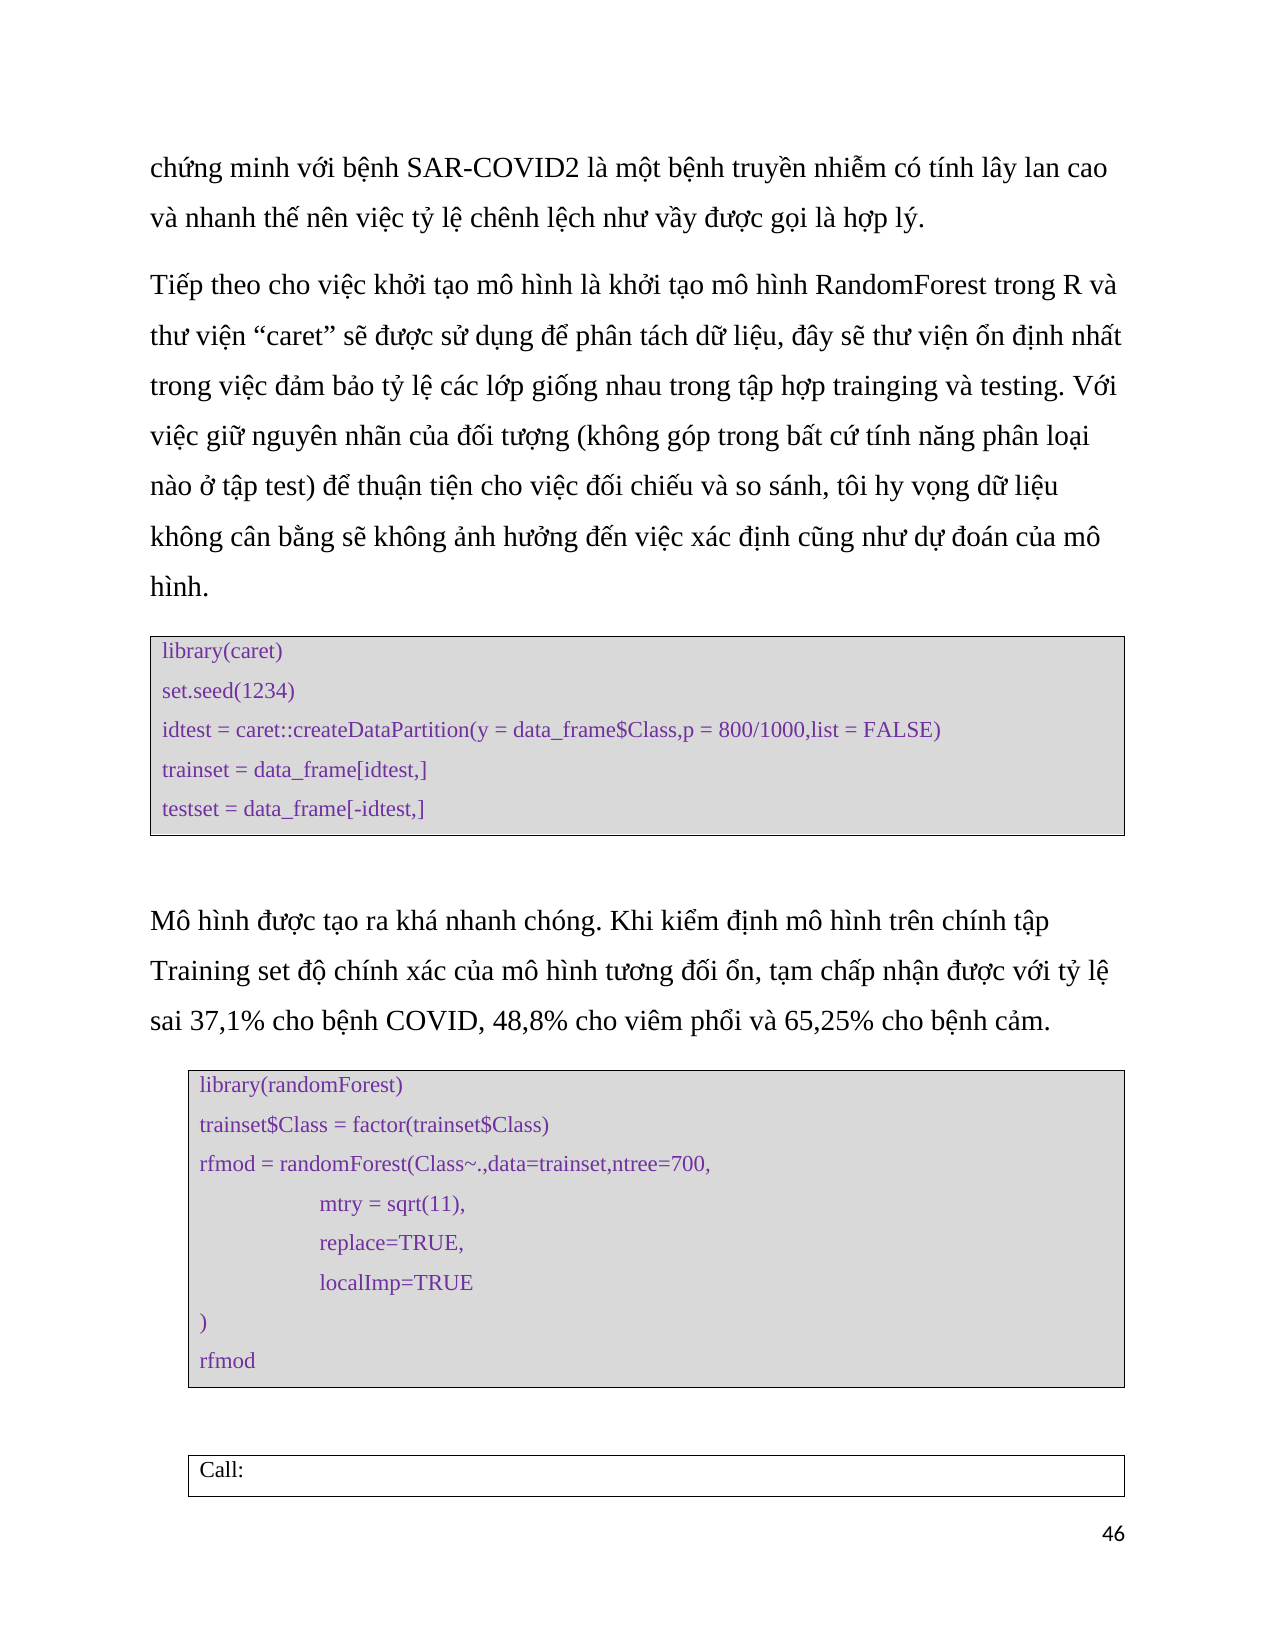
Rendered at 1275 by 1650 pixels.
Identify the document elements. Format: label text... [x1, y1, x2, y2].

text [150, 150, 1125, 234]
table_header library(randomForest) trainset$Class = factor(trainset$Class) rfmod = randomForest(Class~.,data=trainset,ntree=700, mtry = sqrt(11), replace=TRUE, localImp=TRUE ) rfmod [189, 1071, 1124, 1387]
text Mô hình được tạo ra khá nhanh chóng. Khi kiểm định mô hình trên chính tập Training set độ chính xác của mô hình tương đối ổn, tạm chấp nhận được với tỷ lệ sai 37,1% cho bệnh COVID, 48,8% cho viêm phổi và 65,25% cho bệnh cảm. [150, 903, 1125, 1037]
text Tiếp theo cho việc khởi tạo mô hình là khởi tạo mô hình RandomForest trong R và thư viện “caret” sẽ được sử dụng để phân tách dữ liệu, đây sẽ thư viện ổn định nhất trong việc đảm bảo tỷ lệ các lớp giống nhau trong tập hợp trainging và testing. Với việc giữ nguyên nhãn của đối tượng (không góp trong bất cứ tính năng phân loại nào ở tập test) để thuận tiện cho việc đối chiếu và so sánh, tôi hy vọng dữ liệu không cân bằng sẽ không ảnh hưởng đến việc xác định cũng như dự đoán của mô hình. [150, 267, 1125, 603]
table_header library(caret) set.seed(1234) idtest = caret::createDataPartition(y = data_frame$Class,p = 800/1000,list = FALSE) trainset = data_frame[idtest,] testset = data_frame[-idtest,] [151, 637, 1124, 834]
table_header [189, 1456, 1124, 1496]
